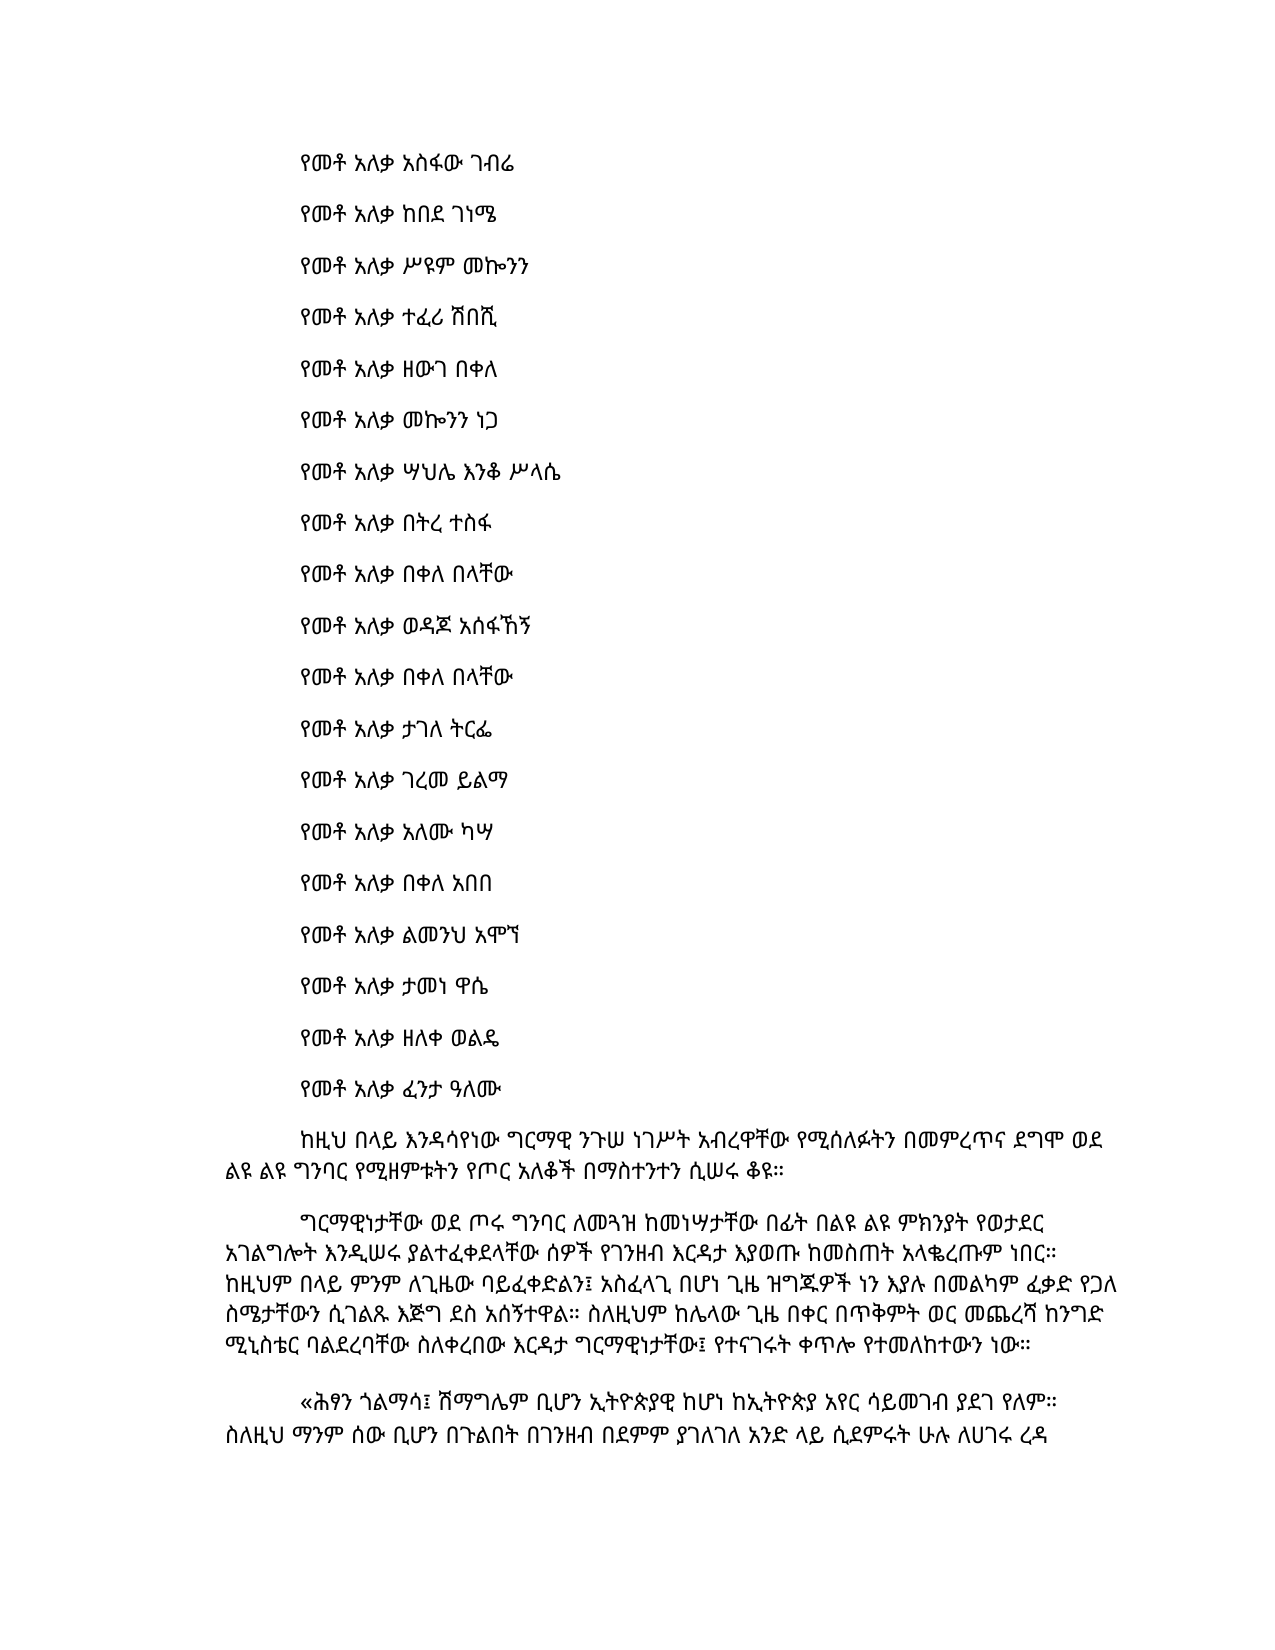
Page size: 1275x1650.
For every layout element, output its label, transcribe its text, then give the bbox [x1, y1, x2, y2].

text የመቶ አለቃ ከበደ ገነሜ [225, 201, 1125, 228]
text የመቶ አለቃ ሣህሌ እንቆ ሥላሴ [225, 459, 1125, 485]
text ግርማዊነታቸው ወደ ጦሩ ግንባር ለመጓዝ ከመነሣታቸው በፊት በልዩ ልዩ ምክንያት የወታደር አገልግሎት እንዲሠሩ ያልተፈቀደላቸው ሰዎች የገንዘብ እርዳታ እያወጡ ከመስጠት አላቈረጡም ነበር። ከዚህም በላይ ምንም ለጊዜው ባይፈቀድልን፤ አስፈላጊ በሆነ ጊዜ ዝግጁዎች ነን እያሉ በመልካም ፈቃድ የጋለ ስሜታቸውን ሲገልጹ እጅግ ደስ አሰኝተዋል። ስለዚህም ከሌላው ጊዜ በቀር በጥቅምት ወር መጨረሻ ከንግድ ሚኒስቴር ባልደረባቸው ስለቀረበው እርዳታ ግርማዊነታቸው፤ የተናገሩት ቀጥሎ የተመለከተውን ነው። [225, 1210, 1125, 1359]
text የመቶ አለቃ አስፋው ገብሬ [225, 150, 1125, 177]
text የመቶ አለቃ በቀለ በላቸው [225, 664, 1125, 691]
text ከዚህ በላይ እንዳሳየነው ግርማዊ ንጉሠ ነገሥት አብረዋቸው የሚሰለፉትን በመምረጥና ደግሞ ወደ ልዩ ልዩ ግንባር የሚዘምቱትን የጦር አለቆች በማስተንተን ሲሠሩ ቆዩ። [225, 1128, 1125, 1185]
text የመቶ አለቃ ታመነ ዋሴ [225, 973, 1125, 1000]
text የመቶ አለቃ በቀለ በላቸው [225, 562, 1125, 588]
text የመቶ አለቃ መኰንን ነጋ [225, 407, 1125, 434]
text የመቶ አለቃ ተፈሪ ሽበሺ [225, 304, 1125, 331]
text የመቶ አለቃ ታገለ ትርፌ [225, 716, 1125, 743]
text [225, 1384, 1125, 1448]
text የመቶ አለቃ ዘለቀ ወልዴ [225, 1025, 1125, 1051]
text የመቶ አለቃ በትረ ተስፋ [225, 510, 1125, 537]
text የመቶ አለቃ በቀለ አበበ [225, 870, 1125, 897]
text የመቶ አለቃ አለሙ ካሣ [225, 819, 1125, 846]
text የመቶ አለቃ ፈንታ ዓለሙ [225, 1076, 1125, 1103]
text የመቶ አለቃ ወዳጆ አሰፋኸኝ [225, 613, 1125, 640]
text የመቶ አለቃ ሥዩም መኰንን [225, 253, 1125, 279]
text የመቶ አለቃ ዘውገ በቀለ [225, 356, 1125, 382]
text የመቶ አለቃ ልመንህ አሞኘ [225, 922, 1125, 948]
text የመቶ አለቃ ገረመ ይልማ [225, 767, 1125, 794]
